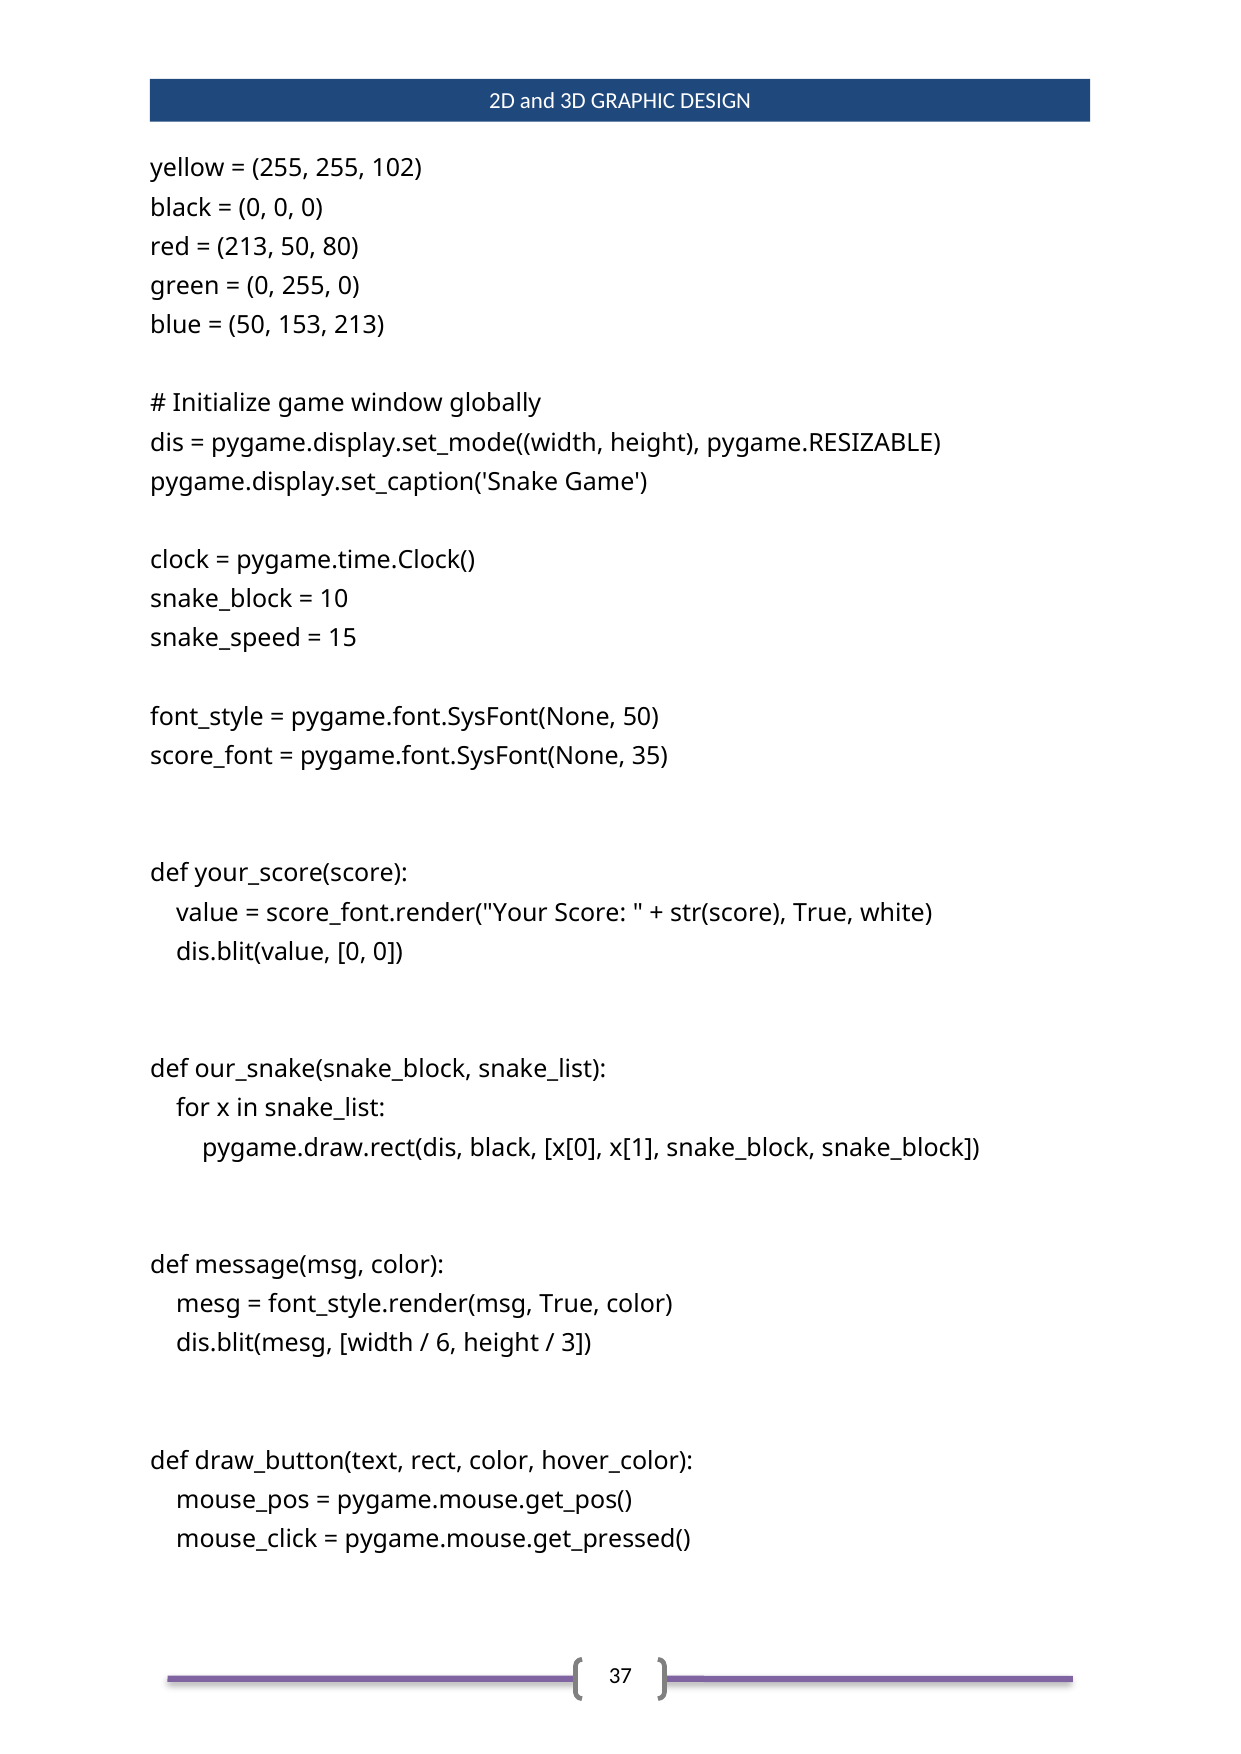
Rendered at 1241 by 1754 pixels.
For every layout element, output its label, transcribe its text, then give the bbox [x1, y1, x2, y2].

text pygame.draw.rect(dis, black, [x[0], x[1], snake_block, snake_block]) [150, 1129, 1090, 1163]
text # Initialize game window globally [150, 385, 1090, 419]
text for x in snake_list: [150, 1090, 1090, 1124]
text mouse_click = pygame.mouse.get_pressed() [150, 1521, 1090, 1555]
text dis.blit(mesg, [width / 6, height / 3]) [150, 1325, 1090, 1359]
text def message(msg, color): [150, 1247, 1090, 1281]
text black = (0, 0, 0) [150, 189, 1090, 223]
text pygame.display.set_caption('Snake Game') [150, 463, 1090, 497]
text def your_score(score): [150, 855, 1090, 889]
text mesg = font_style.render(msg, True, color) [150, 1286, 1090, 1320]
text yellow = (255, 255, 102) [150, 150, 1090, 184]
text def draw_button(text, rect, color, hover_color): [150, 1442, 1090, 1477]
text red = (213, 50, 80) [150, 228, 1090, 262]
text def our_snake(snake_block, snake_list): [150, 1051, 1090, 1085]
text snake_block = 10 [150, 581, 1090, 615]
text dis = pygame.display.set_mode((width, height), pygame.RESIZABLE) [150, 424, 1090, 458]
text score_font = pygame.font.SysFont(None, 35) [150, 737, 1090, 772]
text value = score_font.render("Your Score: " + str(score), True, white) [150, 894, 1090, 928]
text font_style = pygame.font.SysFont(None, 50) [150, 698, 1090, 732]
text snake_speed = 15 [150, 620, 1090, 654]
text clock = pygame.time.Clock() [150, 542, 1090, 576]
text green = (0, 255, 0) [150, 267, 1090, 302]
text mouse_pos = pygame.mouse.get_pos() [150, 1482, 1090, 1516]
text blue = (50, 153, 213) [150, 307, 1090, 341]
text dis.blit(value, [0, 0]) [150, 933, 1090, 967]
